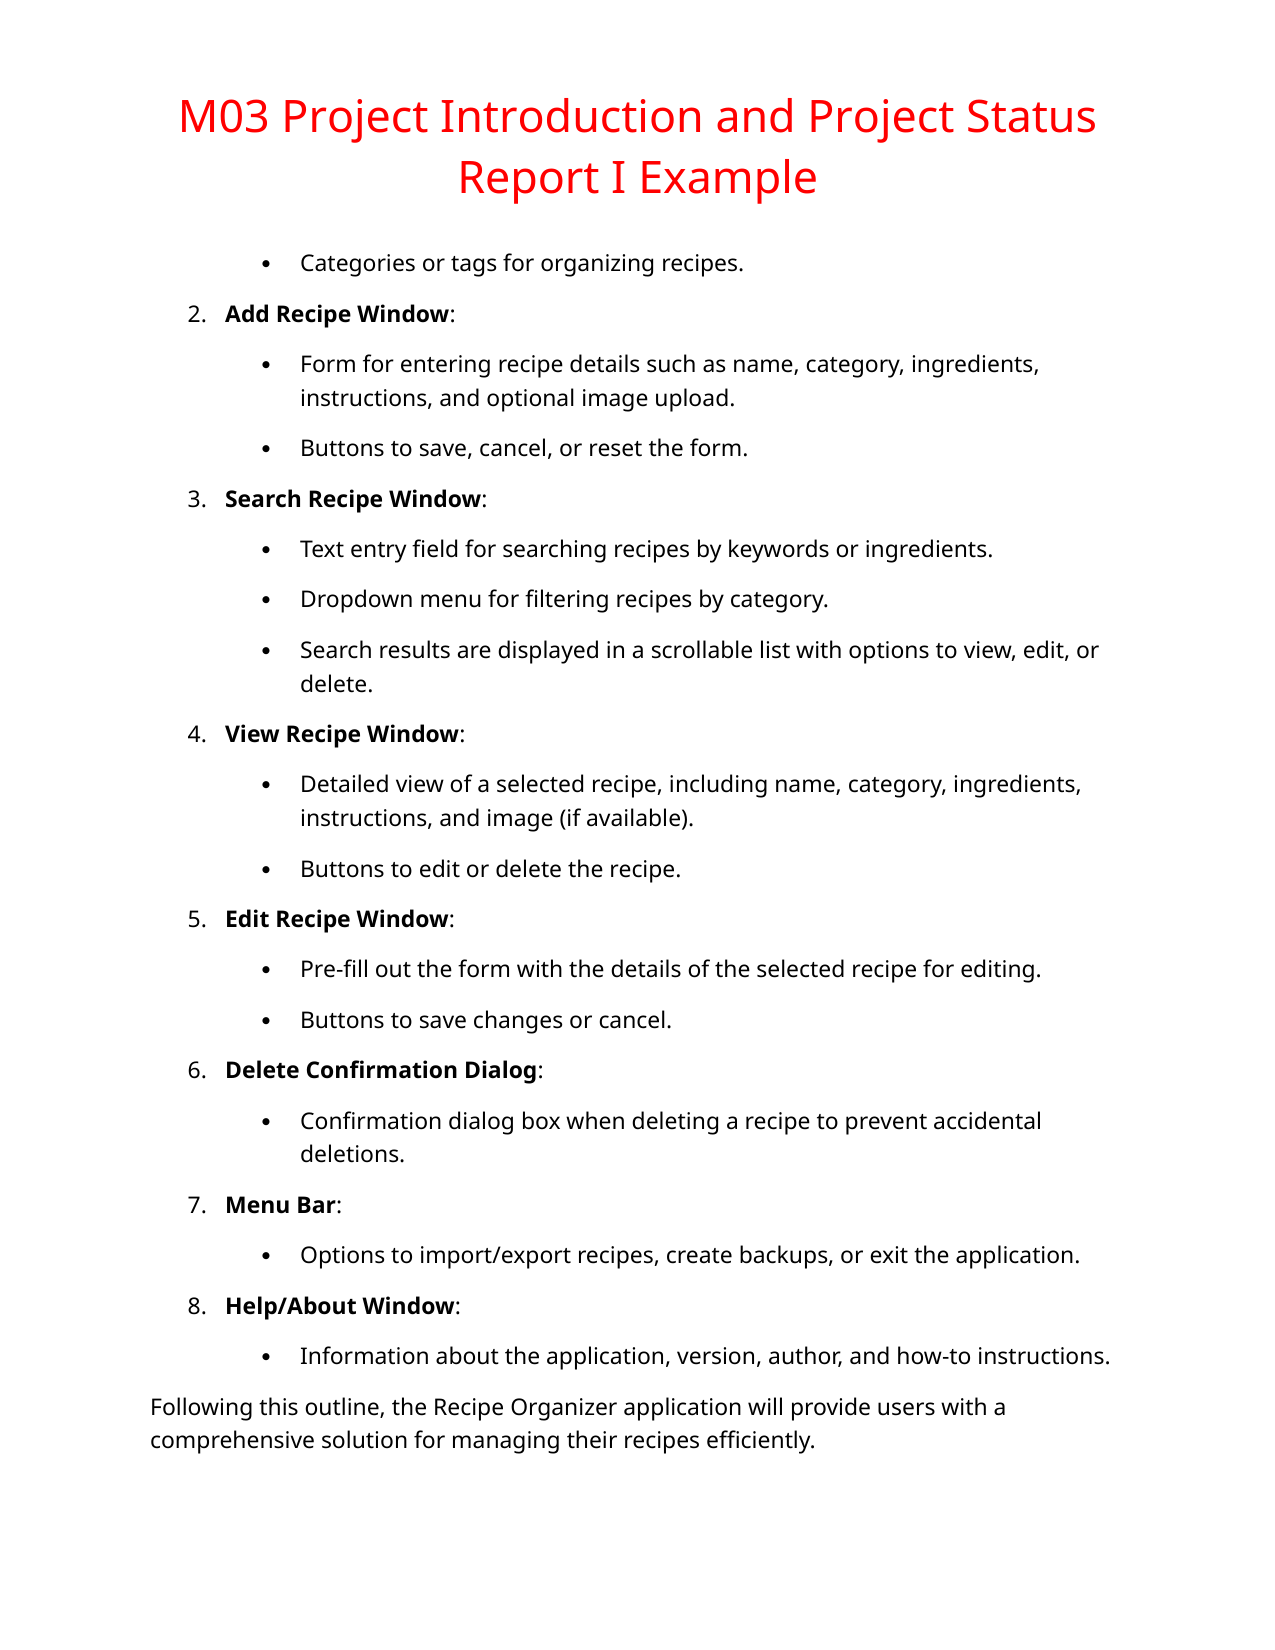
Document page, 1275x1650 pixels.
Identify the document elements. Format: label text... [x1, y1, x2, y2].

list Menu Bar: [187, 1189, 1125, 1220]
list Help/About Window: [187, 1289, 1125, 1321]
list Dropdown menu for filtering recipes by category. [262, 583, 1125, 614]
list Delete Confirmation Dialog: [187, 1054, 1125, 1085]
list Text entry field for searching recipes by keywords or ingredients. [262, 533, 1125, 564]
list Edit Recipe Window: [187, 903, 1125, 934]
list Information about the application, version, author, and how-to instructions. [262, 1340, 1125, 1371]
list Confirmation dialog box when deleting a recipe to prevent accidental deletions. [262, 1104, 1125, 1169]
list View Recipe Window: [187, 718, 1125, 749]
list Detailed view of a selected recipe, including name, category, ingredients, instructions, and image (if available). [262, 768, 1125, 833]
list Buttons to save, cancel, or reset the form. [262, 432, 1125, 463]
list Search Recipe Window: [187, 482, 1125, 514]
list Search results are displayed in a scrollable list with options to view, edit, or delete. [262, 634, 1125, 699]
list Options to import/export recipes, create backups, or exit the application. [262, 1239, 1125, 1270]
list Add Recipe Window: [187, 297, 1125, 329]
list Buttons to edit or delete the recipe. [262, 852, 1125, 884]
list Categories or tags for organizing recipes. [262, 247, 1125, 278]
list Pre-fill out the form with the details of the selected recipe for editing. [262, 953, 1125, 984]
list Buttons to save changes or cancel. [262, 1004, 1125, 1035]
text Following this outline, the Recipe Organizer application will provide users with a comprehensive solution for managing their recipes efficiently. [150, 1390, 1125, 1455]
list Form for entering recipe details such as name, category, ingredients, instructions, and optional image upload. [262, 348, 1125, 413]
